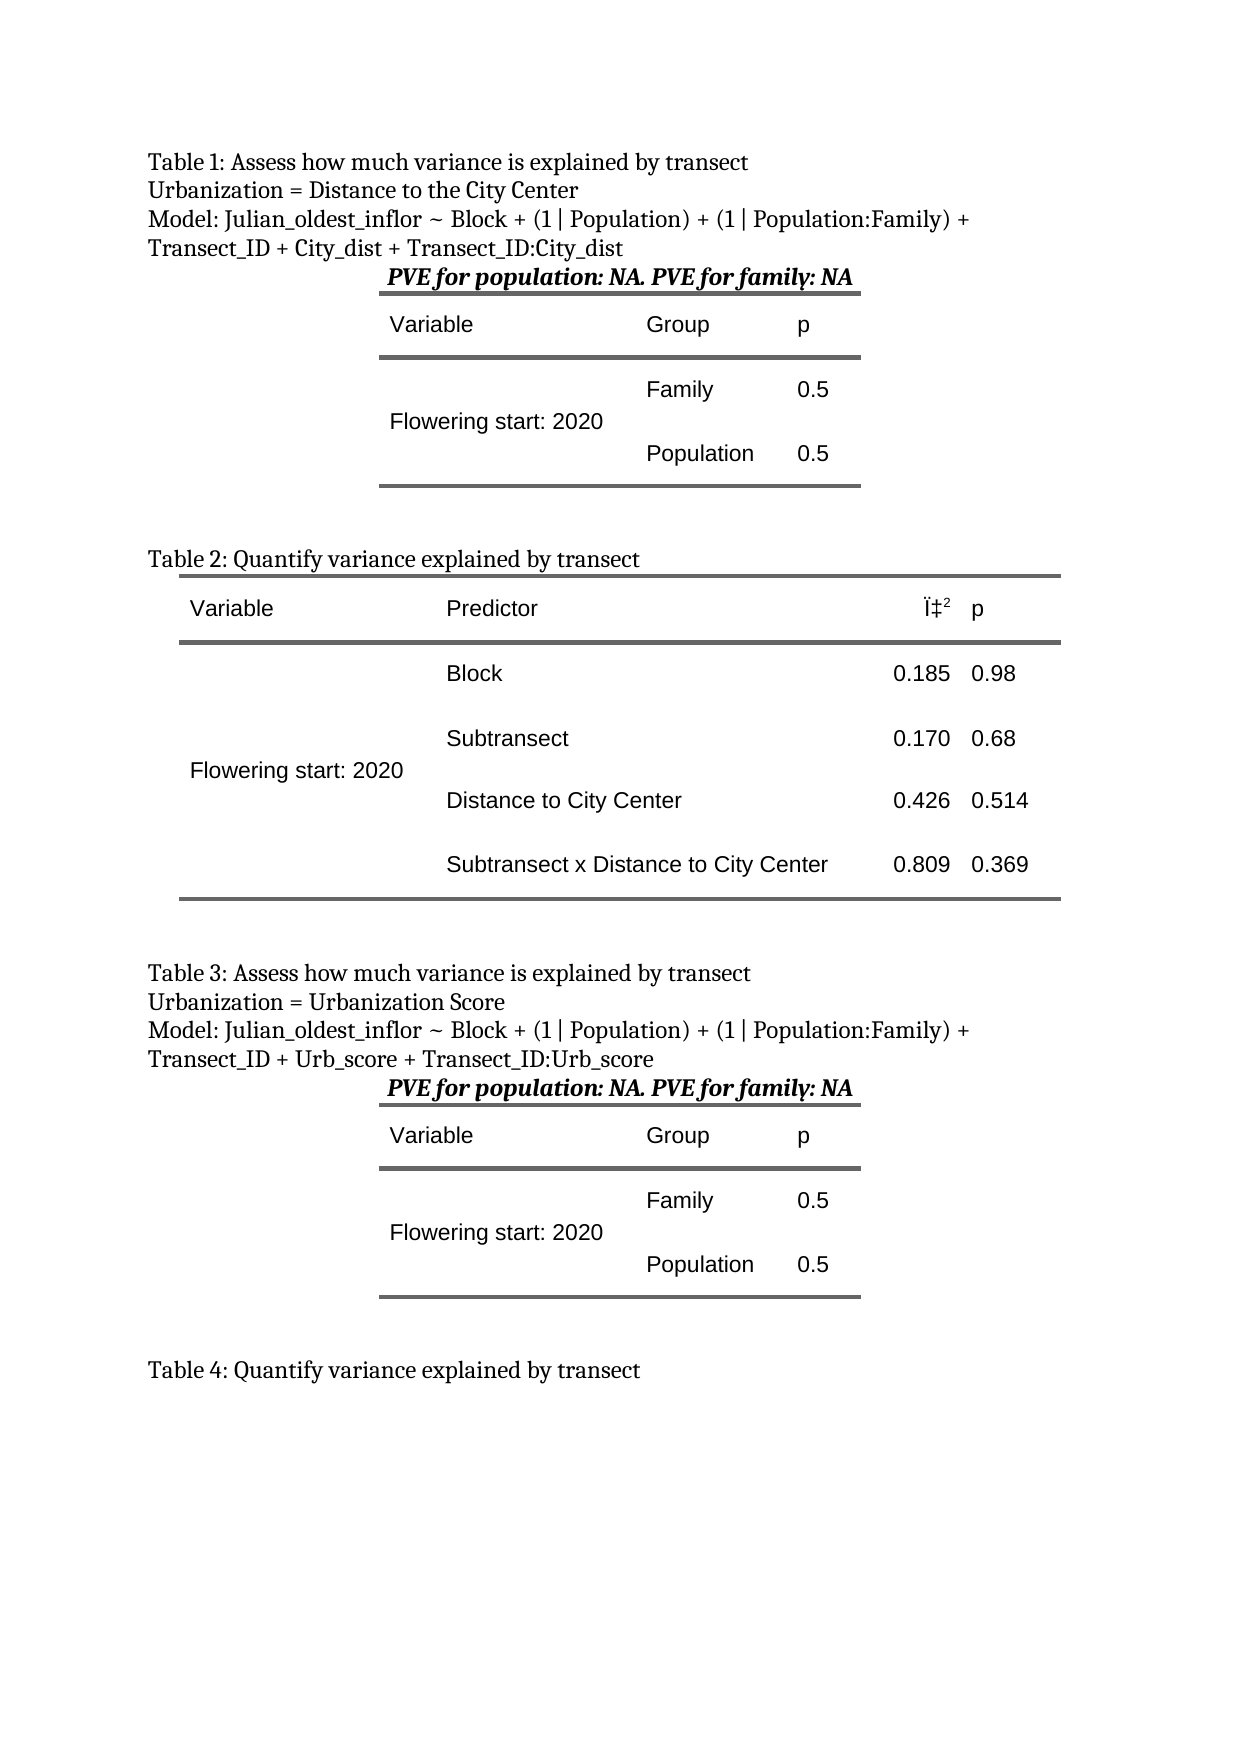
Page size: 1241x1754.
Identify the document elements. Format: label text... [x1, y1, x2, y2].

table_header Predictor [436, 578, 861, 640]
table_header Group [636, 1107, 787, 1166]
table_header Variable [179, 578, 436, 640]
text Model: Julian_oldest_inflor ~ Block + (1 | Population) + (1 | Population:Family) + Transect_ID + Urb_score + Transect_ID:Urb_score [148, 1016, 1093, 1074]
table_header p [787, 296, 861, 355]
table_header Variable [379, 1107, 636, 1166]
text Table 1: Assess how much variance is explained by transect [148, 148, 1093, 176]
table_cell 0.68 [961, 704, 1061, 768]
table_cell 0.369 [961, 833, 1061, 897]
table_cell Subtransect [436, 704, 861, 768]
text Urbanization = Distance to the City Center [148, 176, 1093, 205]
text PVE for population: NA. PVE for family: NA [148, 1074, 1093, 1102]
table_cell Flowering start: 2020 [379, 1171, 636, 1294]
text PVE for population: NA. PVE for family: NA [148, 263, 1093, 291]
table_cell 0.809 [861, 833, 961, 897]
table_cell 0.98 [961, 645, 1061, 704]
text Table 3: Assess how much variance is explained by transect [148, 959, 1093, 987]
table_header Variable [379, 296, 636, 355]
table_cell 0.5 [787, 360, 861, 419]
table_cell Flowering start: 2020 [179, 645, 436, 897]
table_cell Block [436, 645, 861, 704]
table_cell Distance to City Center [436, 769, 861, 833]
text Table 2: Quantify variance explained by transect [148, 545, 1093, 574]
text Urbanization = Urbanization Score [148, 987, 1093, 1016]
table_header Ï‡2 [861, 578, 961, 640]
table_cell 0.170 [861, 704, 961, 768]
table_cell 0.185 [861, 645, 961, 704]
table_header p [787, 1107, 861, 1166]
table_cell 0.514 [961, 769, 1061, 833]
table_cell Population [636, 1231, 787, 1294]
table_header p [961, 578, 1061, 640]
table_cell 0.5 [787, 420, 861, 483]
table_cell 0.5 [787, 1171, 861, 1231]
table_cell Population [636, 420, 787, 483]
table_cell Subtransect x Distance to City Center [436, 833, 861, 897]
text Model: Julian_oldest_inflor ~ Block + (1 | Population) + (1 | Population:Family) + Transect_ID + City_dist + Transect_ID:City_dist [148, 205, 1093, 263]
text Table 4: Quantify variance explained by transect [148, 1356, 1093, 1385]
table_header Group [636, 296, 787, 355]
table_cell Family [636, 1171, 787, 1231]
table_cell Family [636, 360, 787, 419]
table_cell 0.5 [787, 1231, 861, 1294]
table_cell 0.426 [861, 769, 961, 833]
table_cell Flowering start: 2020 [379, 360, 636, 483]
